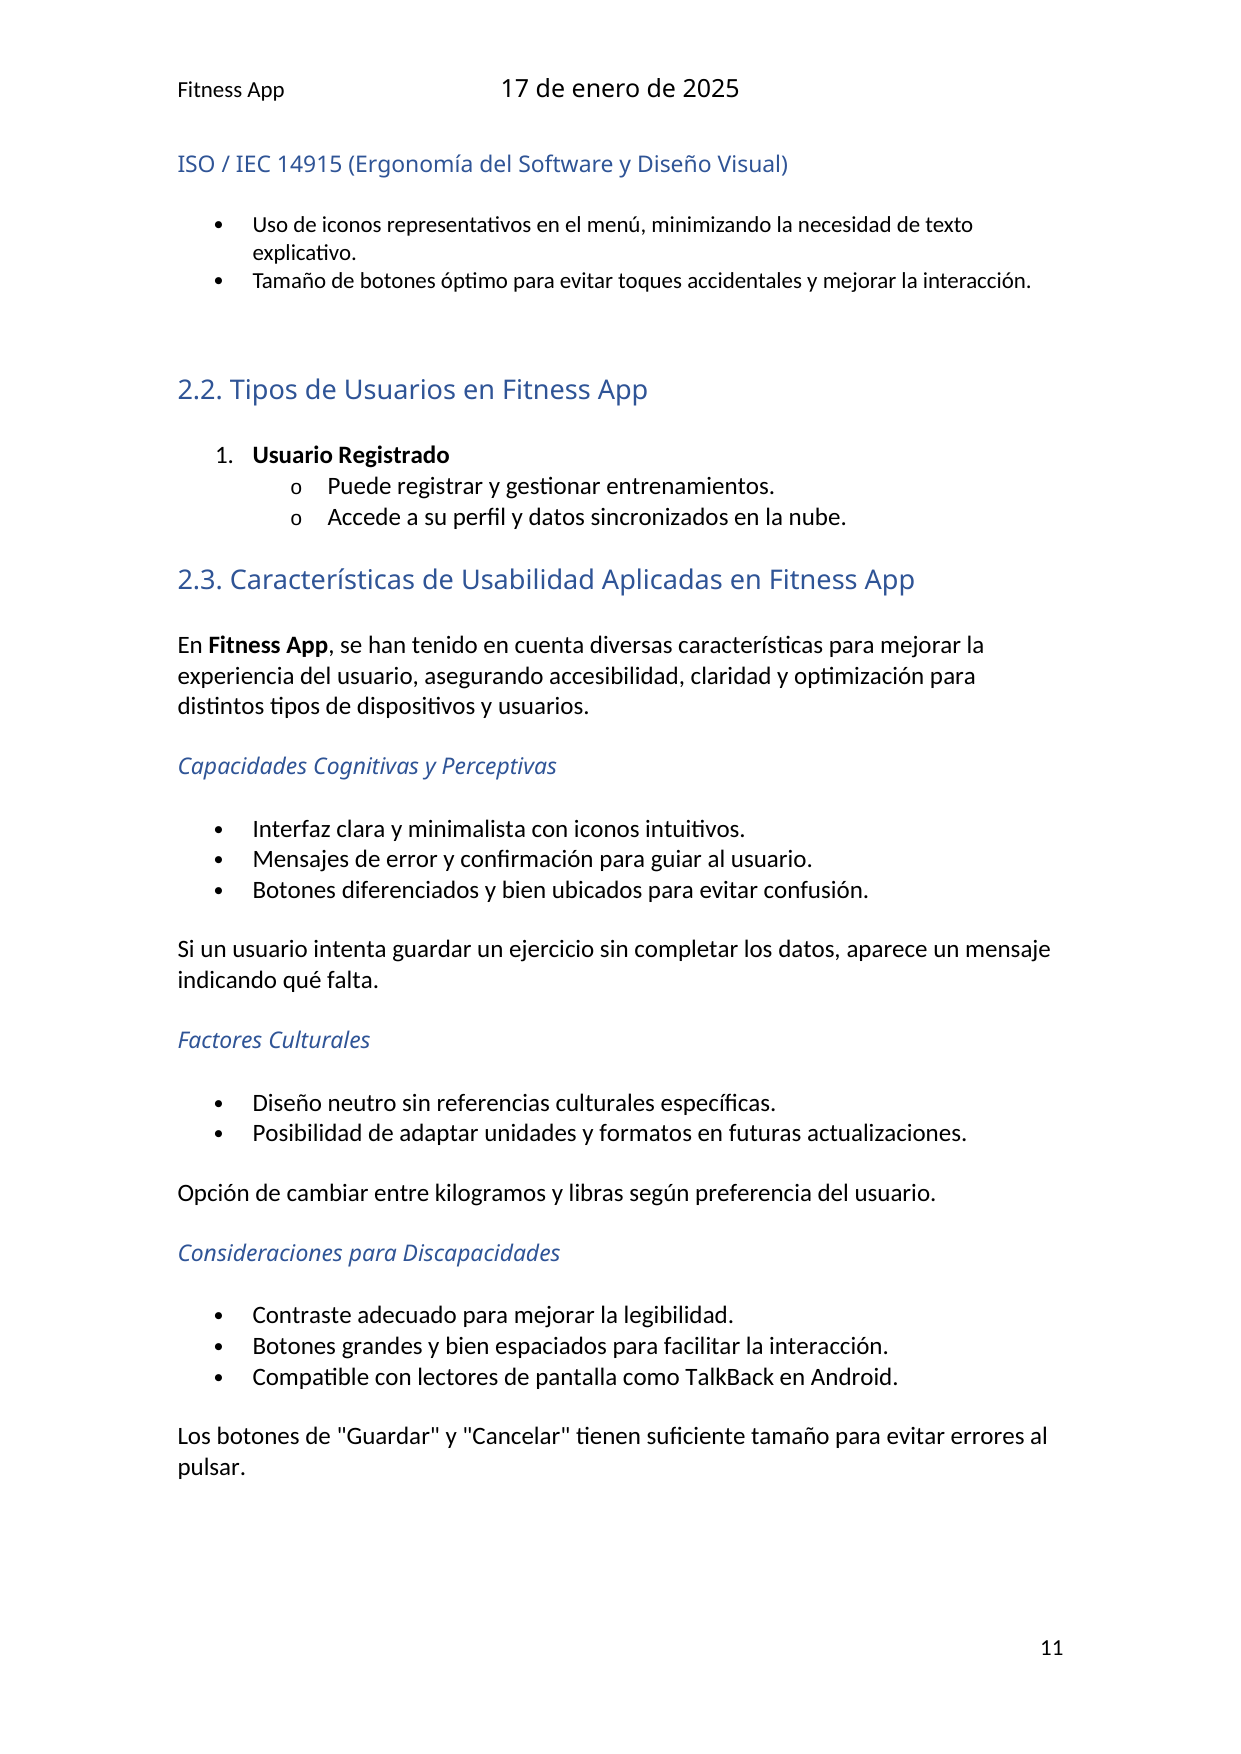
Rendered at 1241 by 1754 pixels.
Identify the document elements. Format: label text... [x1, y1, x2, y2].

subtitle ISO / IEC 14915 (Ergonomía del Software y Diseño Visual) [177, 148, 1063, 179]
list Posibilidad de adaptar unidades y formatos en futuras actualizaciones. [215, 1117, 1063, 1148]
subtitle 2.2. Tipos de Usuarios en Fitness App [177, 371, 1063, 407]
list Mensajes de error y confirmación para guiar al usuario. [215, 843, 1063, 874]
list Tamaño de botones óptimo para evitar toques accidentales y mejorar la interacción. [215, 267, 1063, 294]
subtitle 2.3. Características de Usabilidad Aplicadas en Fitness App [177, 560, 1063, 597]
list Interfaz clara y minimalista con iconos intuitivos. [215, 813, 1063, 843]
list Accede a su perfil y datos sincronizados en la nube. [290, 501, 1063, 531]
text Opción de cambiar entre kilogramos y libras según preferencia del usuario. [177, 1177, 1063, 1207]
list Botones grandes y bien espaciados para facilitar la interacción. [215, 1330, 1063, 1361]
list Puede registrar y gestionar entrenamientos. [290, 470, 1063, 501]
subtitle Factores Culturales [177, 1024, 1063, 1055]
subtitle Capacidades Cognitivas y Perceptivas [177, 750, 1063, 781]
subtitle Consideraciones para Discapacidades [177, 1237, 1063, 1268]
list Diseño neutro sin referencias culturales específicas. [215, 1087, 1063, 1117]
list Usuario Registrado [215, 439, 1063, 470]
list Uso de iconos representativos en el menú, minimizando la necesidad de texto explicativo. [215, 211, 1063, 267]
list Compatible con lectores de pantalla como TalkBack en Android. [215, 1361, 1063, 1391]
list Botones diferenciados y bien ubicados para evitar confusión. [215, 874, 1063, 904]
list Contraste adecuado para mejorar la legibilidad. [215, 1299, 1063, 1330]
text Si un usuario intenta guardar un ejercicio sin completar los datos, aparece un mensaje indicando qué falta. [177, 934, 1063, 995]
text En Fitness App, se han tenido en cuenta diversas características para mejorar la experiencia del usuario, asegurando accesibilidad, claridad y optimización para distintos tipos de dispositivos y usuarios. [177, 629, 1063, 721]
text Los botones de "Guardar" y "Cancelar" tienen suficiente tamaño para evitar errores al pulsar. [177, 1420, 1063, 1481]
